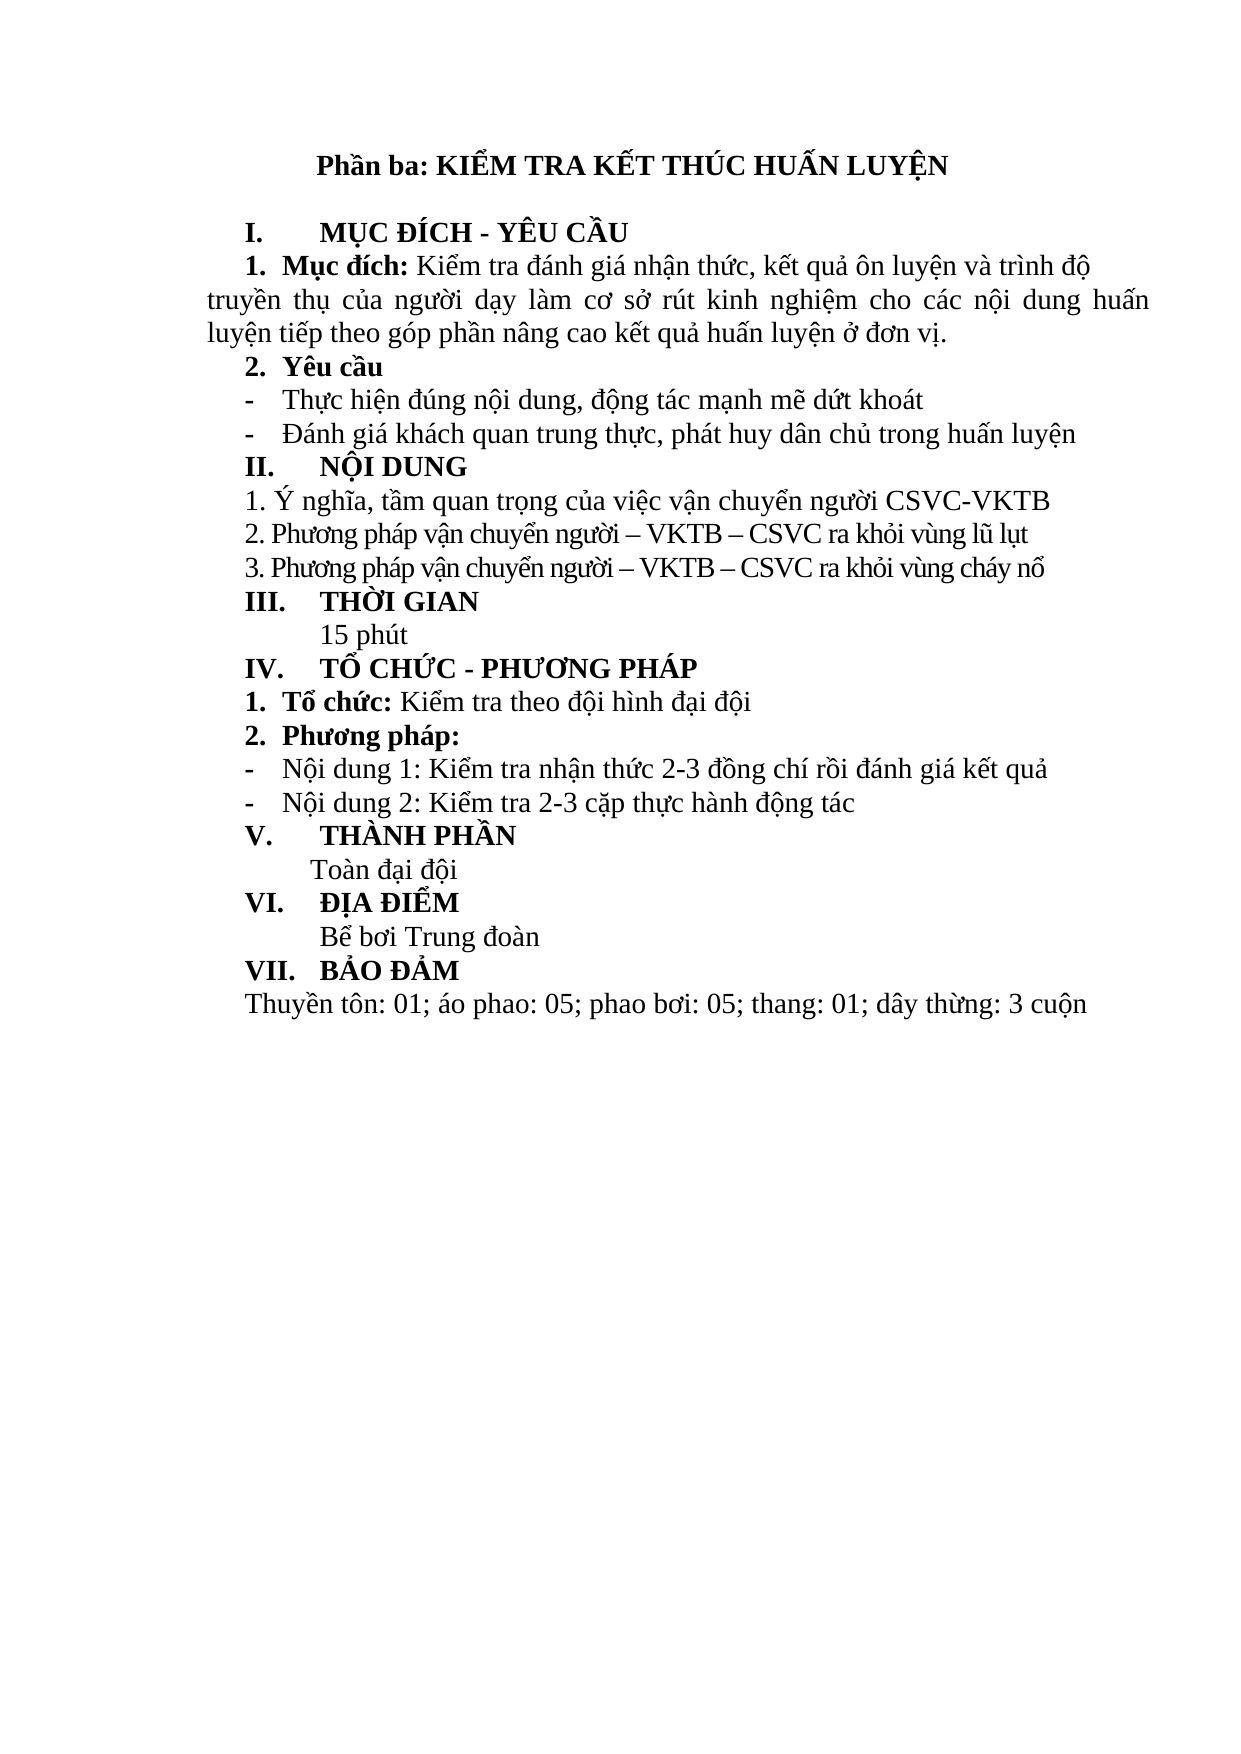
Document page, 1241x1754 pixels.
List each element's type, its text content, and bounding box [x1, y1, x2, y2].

text 3. Phương pháp vận chuyển người – VKTB – CSVC ra khỏi vùng cháy nổ [244, 550, 1152, 584]
text truyền thụ của người dạy làm cơ sở rút kinh nghiệm cho các nội dung huấn luyện tiếp theo góp phần nâng cao kết quả huấn luyện ở đơn vị. [207, 282, 1152, 349]
list THỜI GIAN [244, 584, 1152, 617]
list BẢO ĐẢM [244, 953, 1152, 986]
text Thuyền tôn: 01; áo phao: 05; phao bơi: 05; thang: 01; dây thừng: 3 cuộn [244, 986, 1152, 1020]
text 1. Ý nghĩa, tầm quan trọng của việc vận chuyển người CSVC-VKTB [244, 483, 1152, 517]
list Phương pháp: [244, 718, 1152, 751]
list Nội dung 1: Kiểm tra nhận thức 2-3 đồng chí rồi đánh giá kết quả [244, 751, 1152, 785]
list ĐỊA ĐIỂM [244, 886, 1152, 919]
text Bể bơi Trung đoàn [319, 919, 1152, 953]
text Phần ba: KIỂM TRA KẾT THÚC HUẤN LUYỆN [316, 148, 1152, 181]
list NỘI DUNG [244, 449, 1152, 483]
list Thực hiện đúng nội dung, động tác mạnh mẽ dứt khoát [244, 382, 1152, 416]
list MỤC ĐÍCH - YÊU CẦU [244, 215, 1152, 248]
list THÀNH PHẦN [244, 818, 1152, 852]
text 15 phút [319, 617, 1152, 651]
list Mục đích: Kiểm tra đánh giá nhận thức, kết quả ôn luyện và trình độ [244, 248, 1152, 282]
text Toàn đại đội [244, 852, 1152, 886]
text 2. Phương pháp vận chuyển người – VKTB – CSVC ra khỏi vùng lũ lụt [244, 517, 1152, 550]
list Tổ chức: Kiểm tra theo đội hình đại đội [244, 684, 1152, 718]
list TỔ CHỨC - PHƯƠNG PHÁP [244, 651, 1152, 684]
list Đánh giá khách quan trung thực, phát huy dân chủ trong huấn luyện [244, 416, 1152, 449]
list Nội dung 2: Kiểm tra 2-3 cặp thực hành động tác [244, 785, 1152, 818]
list Yêu cầu [244, 349, 1152, 382]
